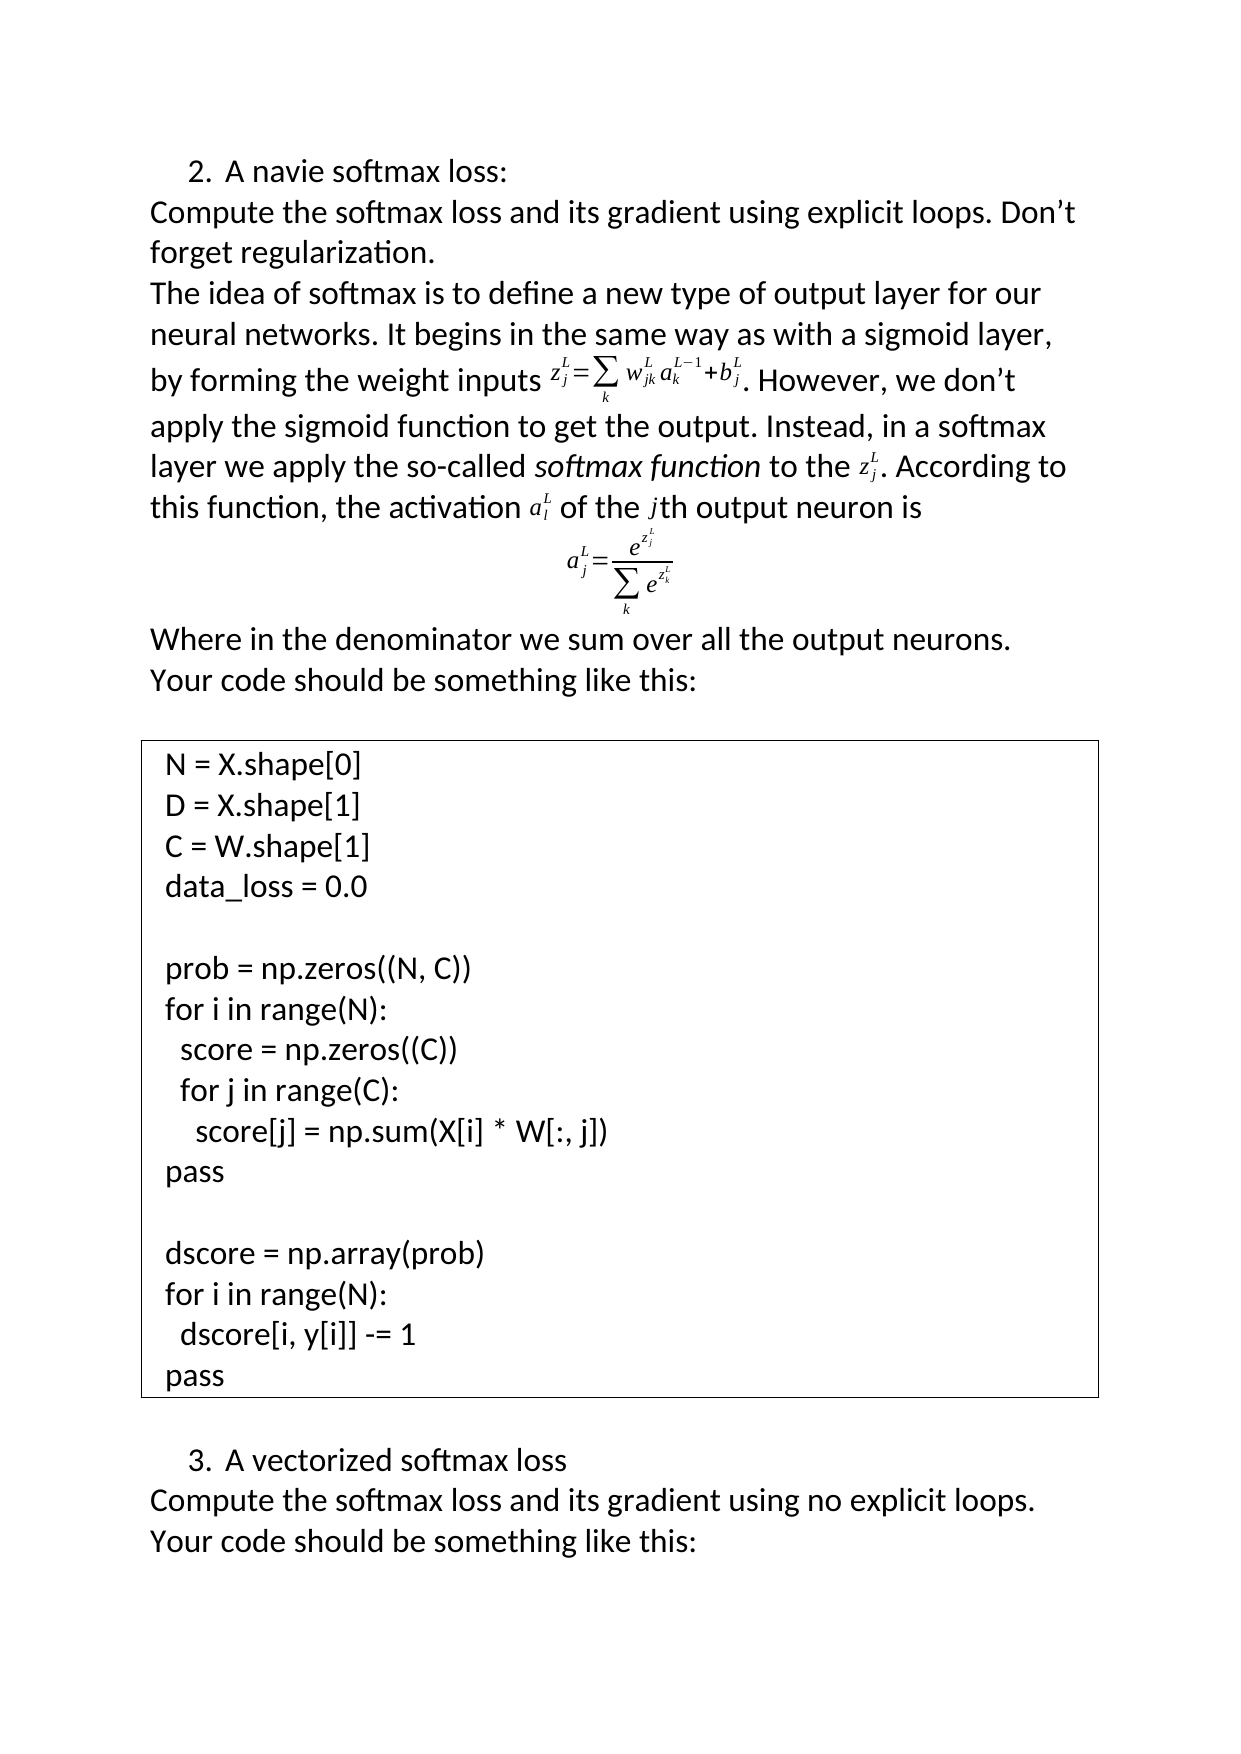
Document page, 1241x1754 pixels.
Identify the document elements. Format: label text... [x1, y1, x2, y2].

text prob = np.zeros((N, C)) [150, 947, 1090, 988]
text pass [150, 1151, 1090, 1191]
text The idea of softmax is to define a new type of output layer for our neural networks. It begins in the same way as with a sigmoid layer, by forming the weight inputs . However, we don’t apply the sigmoid function to get the output. Instead, in a softmax layer we apply the so-called softmax function to the . According to this function, the activation of the th output neuron is [150, 272, 1090, 527]
text Your code should be something like this: [150, 1520, 1090, 1561]
text for j in range(C): [150, 1069, 1090, 1110]
text C = W.shape[1] [150, 825, 1090, 865]
text dscore[i, y[i]] -= 1 [150, 1313, 1090, 1351]
list A vectorized softmax loss [187, 1439, 1090, 1479]
text dscore = np.array(prob) [150, 1232, 1090, 1273]
list A navie softmax loss: [187, 150, 1090, 191]
text score = np.zeros((C)) [150, 1028, 1090, 1069]
text data_loss = 0.0 [150, 865, 1090, 906]
text for i in range(N): [150, 988, 1090, 1028]
text Compute the softmax loss and its gradient using no explicit loops. [150, 1479, 1090, 1520]
text for i in range(N): [150, 1273, 1090, 1313]
text Your code should be something like this: [150, 659, 1090, 699]
text Where in the denominator we sum over all the output neurons. [150, 618, 1090, 659]
text Compute the softmax loss and its gradient using explicit loops. Don’t forget regularization. [150, 191, 1090, 272]
text N = X.shape[0] [142, 741, 1098, 784]
text pass [142, 1351, 1098, 1397]
text D = X.shape[1] [150, 784, 1090, 825]
text score[j] = np.sum(X[i] * W[:, j]) [150, 1110, 1090, 1151]
